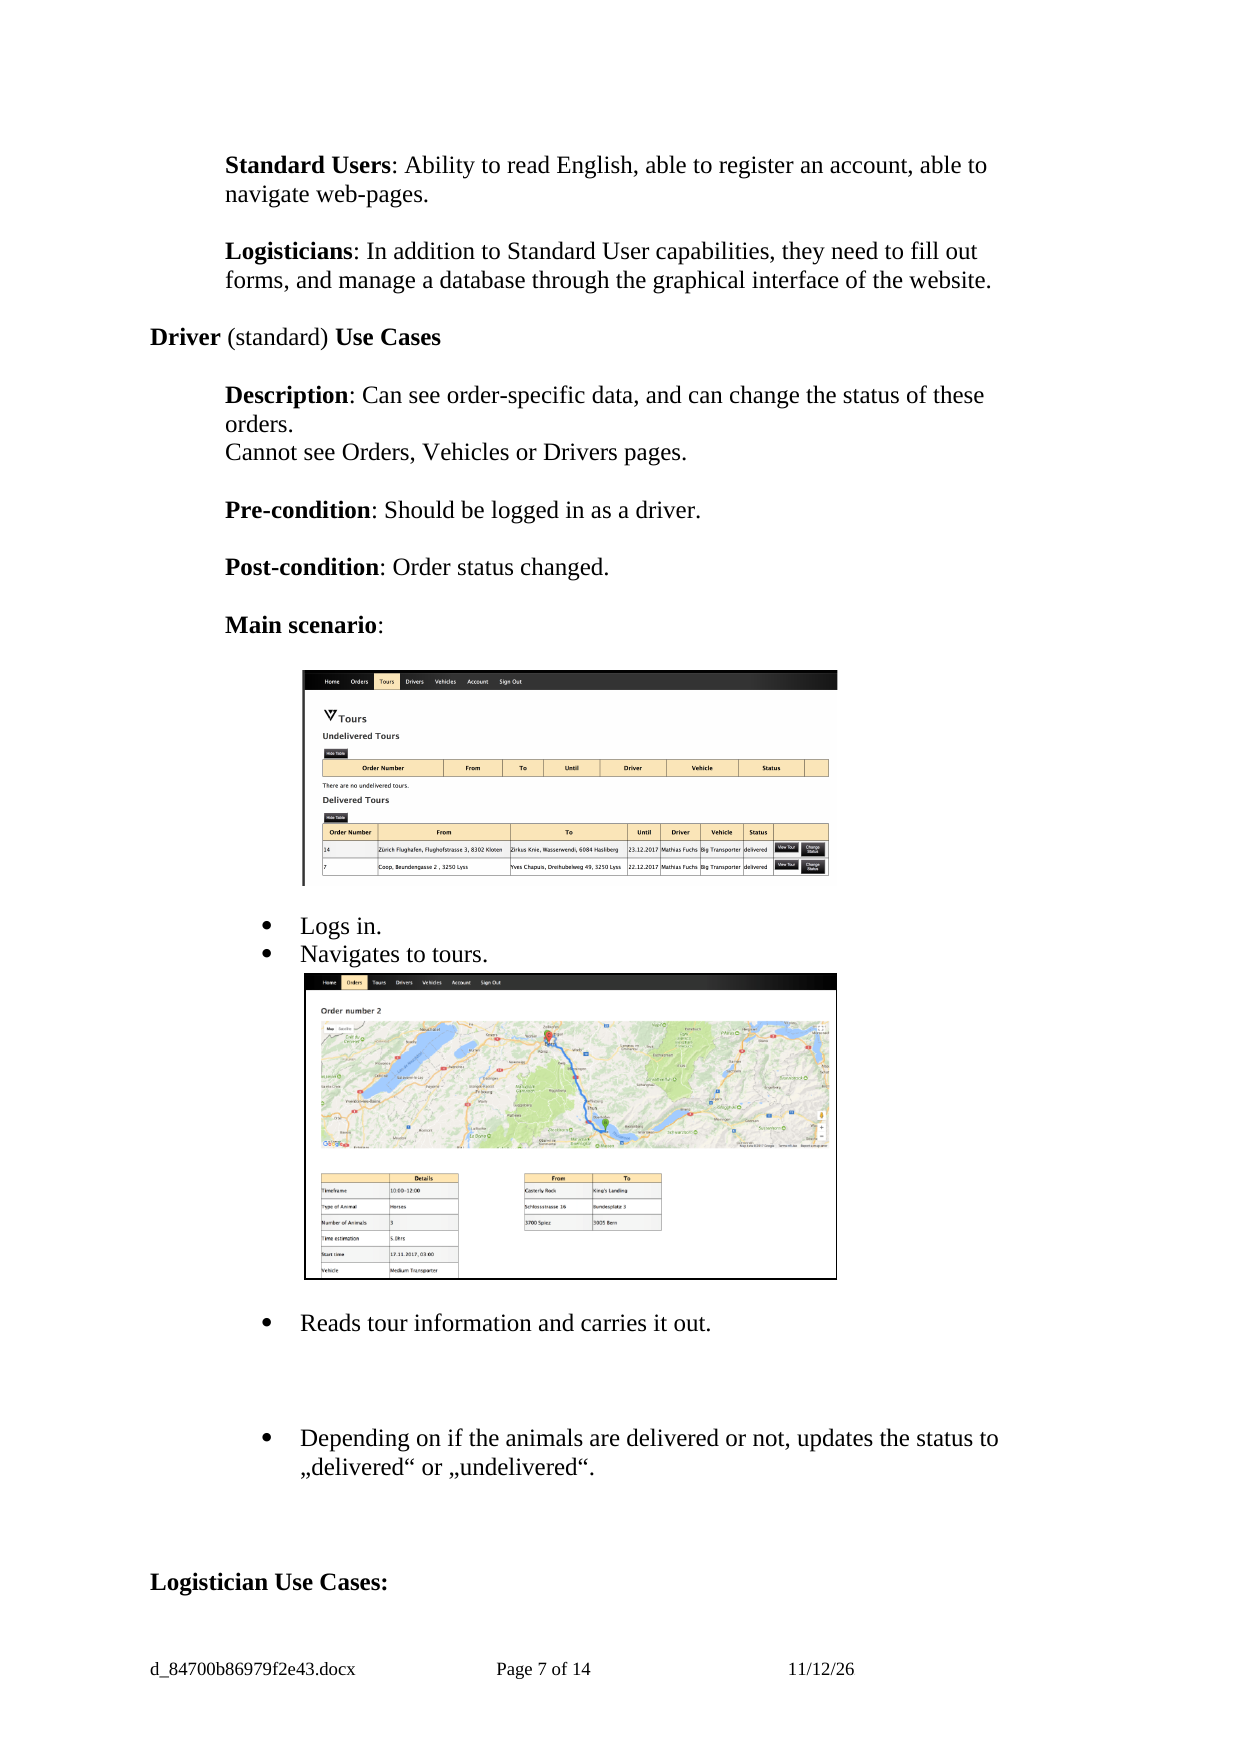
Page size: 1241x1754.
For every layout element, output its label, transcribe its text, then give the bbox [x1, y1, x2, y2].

picture [306, 975, 836, 1278]
text Post-condition: Order status changed. [150, 552, 1015, 581]
text Pre-condition: Should be logged in as a driver. [150, 495, 1015, 524]
text Driver (standard) Use Cases [150, 322, 1015, 351]
text Logistician Use Cases: [150, 1567, 1015, 1596]
list Reads tour information and carries it out. [262, 1308, 1015, 1337]
text Description: Can see order-specific data, and can change the status of these orders. Cannot see Orders, Vehicles or Drivers pages. [225, 380, 1015, 466]
picture [302, 670, 838, 886]
list Navigates to tours. [262, 939, 1015, 968]
text Standard Users: Ability to read English, able to register an account, able to navigate web-pages. [225, 150, 1015, 207]
text Main scenario: [225, 610, 1015, 639]
list Depending on if the animals are delivered or not, updates the status to „delivered“ or „undelivered“. [262, 1423, 1015, 1481]
text Logisticians: In addition to Standard User capabilities, they need to fill out forms, and manage a database through the graphical interface of the website. [225, 236, 1015, 294]
